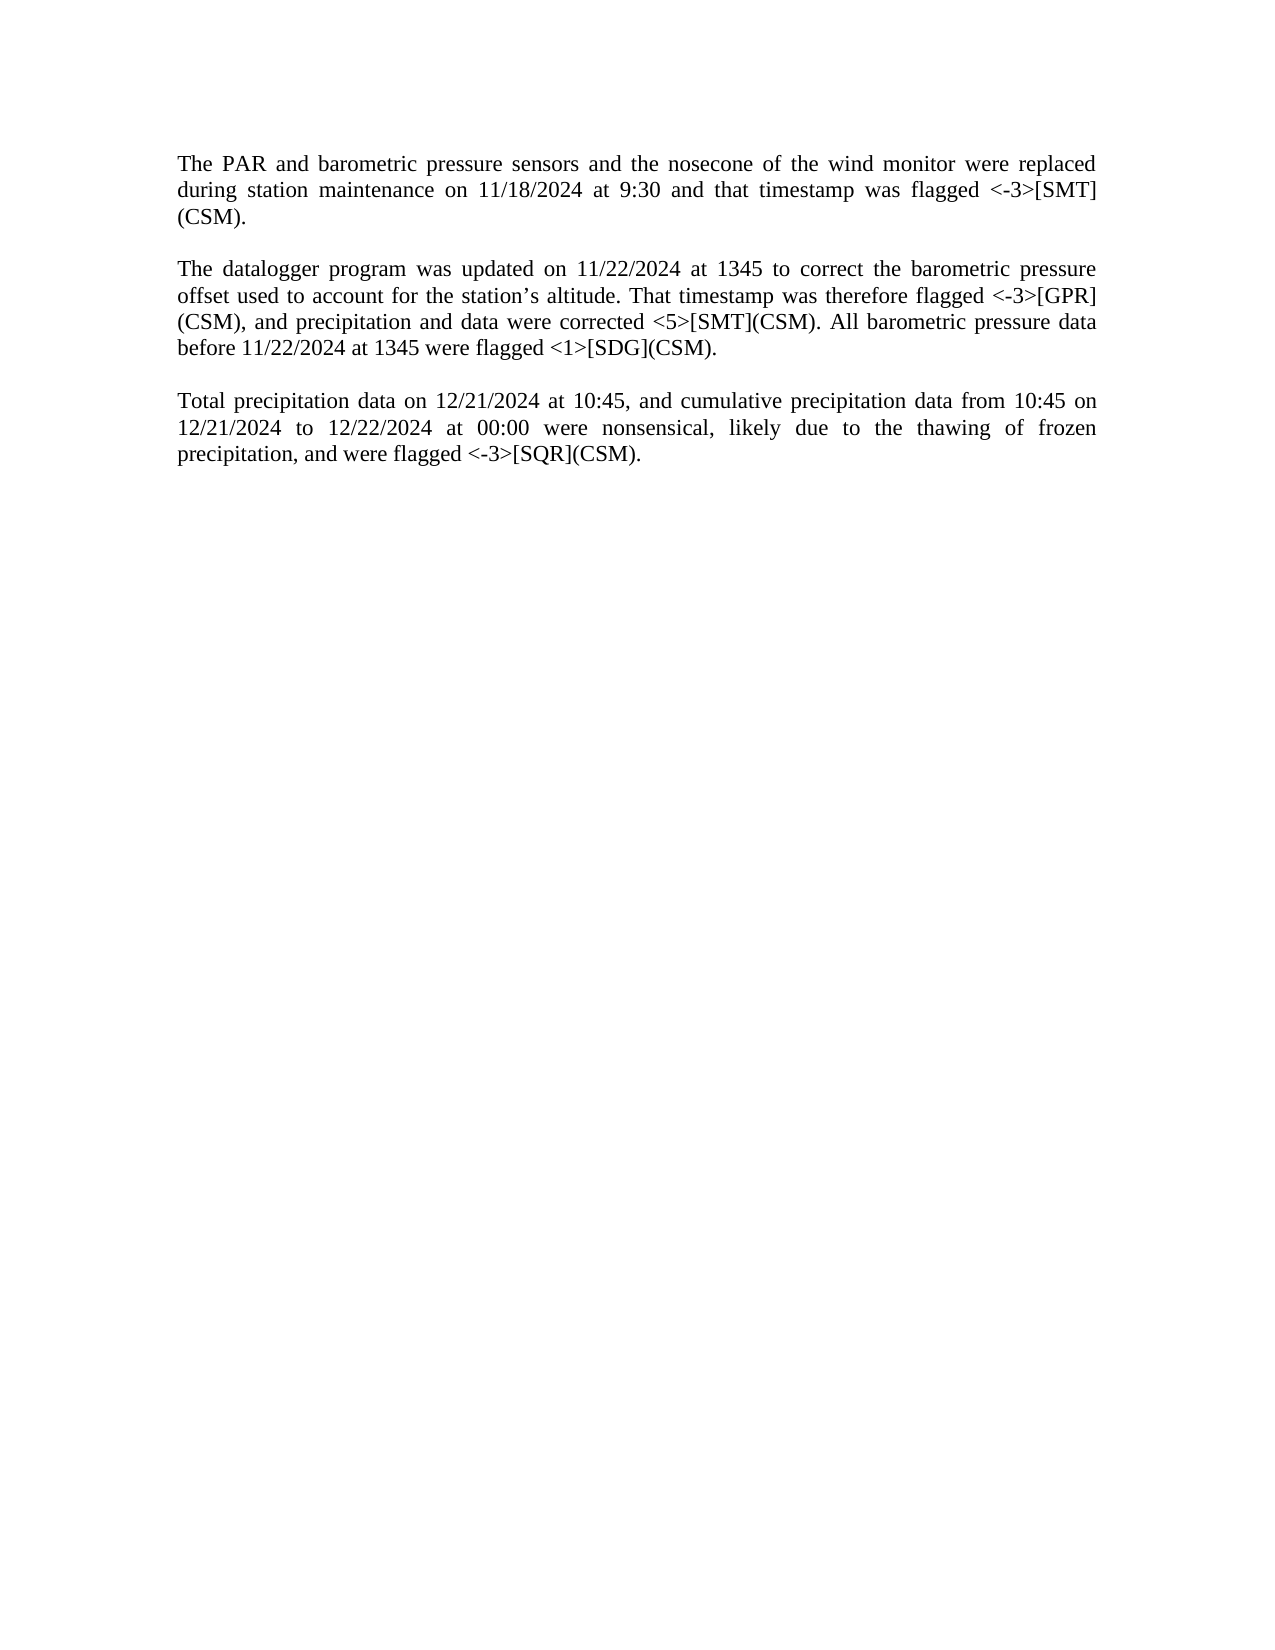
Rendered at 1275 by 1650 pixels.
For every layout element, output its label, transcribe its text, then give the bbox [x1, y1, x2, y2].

text The PAR and barometric pressure sensors and the nosecone of the wind monitor were replaced during station maintenance on 11/18/2024 at 9:30 and that timestamp was flagged <-3>[SMT](CSM). [177, 150, 1098, 229]
text Total precipitation data on 12/21/2024 at 10:45, and cumulative precipitation data from 10:45 on 12/21/2024 to 12/22/2024 at 00:00 were nonsensical, likely due to the thawing of frozen precipitation, and were flagged <-3>[SQR](CSM). [177, 387, 1098, 466]
text The datalogger program was updated on 11/22/2024 at 1345 to correct the barometric pressure offset used to account for the station’s altitude. That timestamp was therefore flagged <-3>[GPR](CSM), and precipitation and data were corrected <5>[SMT](CSM). All barometric pressure data before 11/22/2024 at 1345 were flagged <1>[SDG](CSM). [177, 255, 1098, 361]
